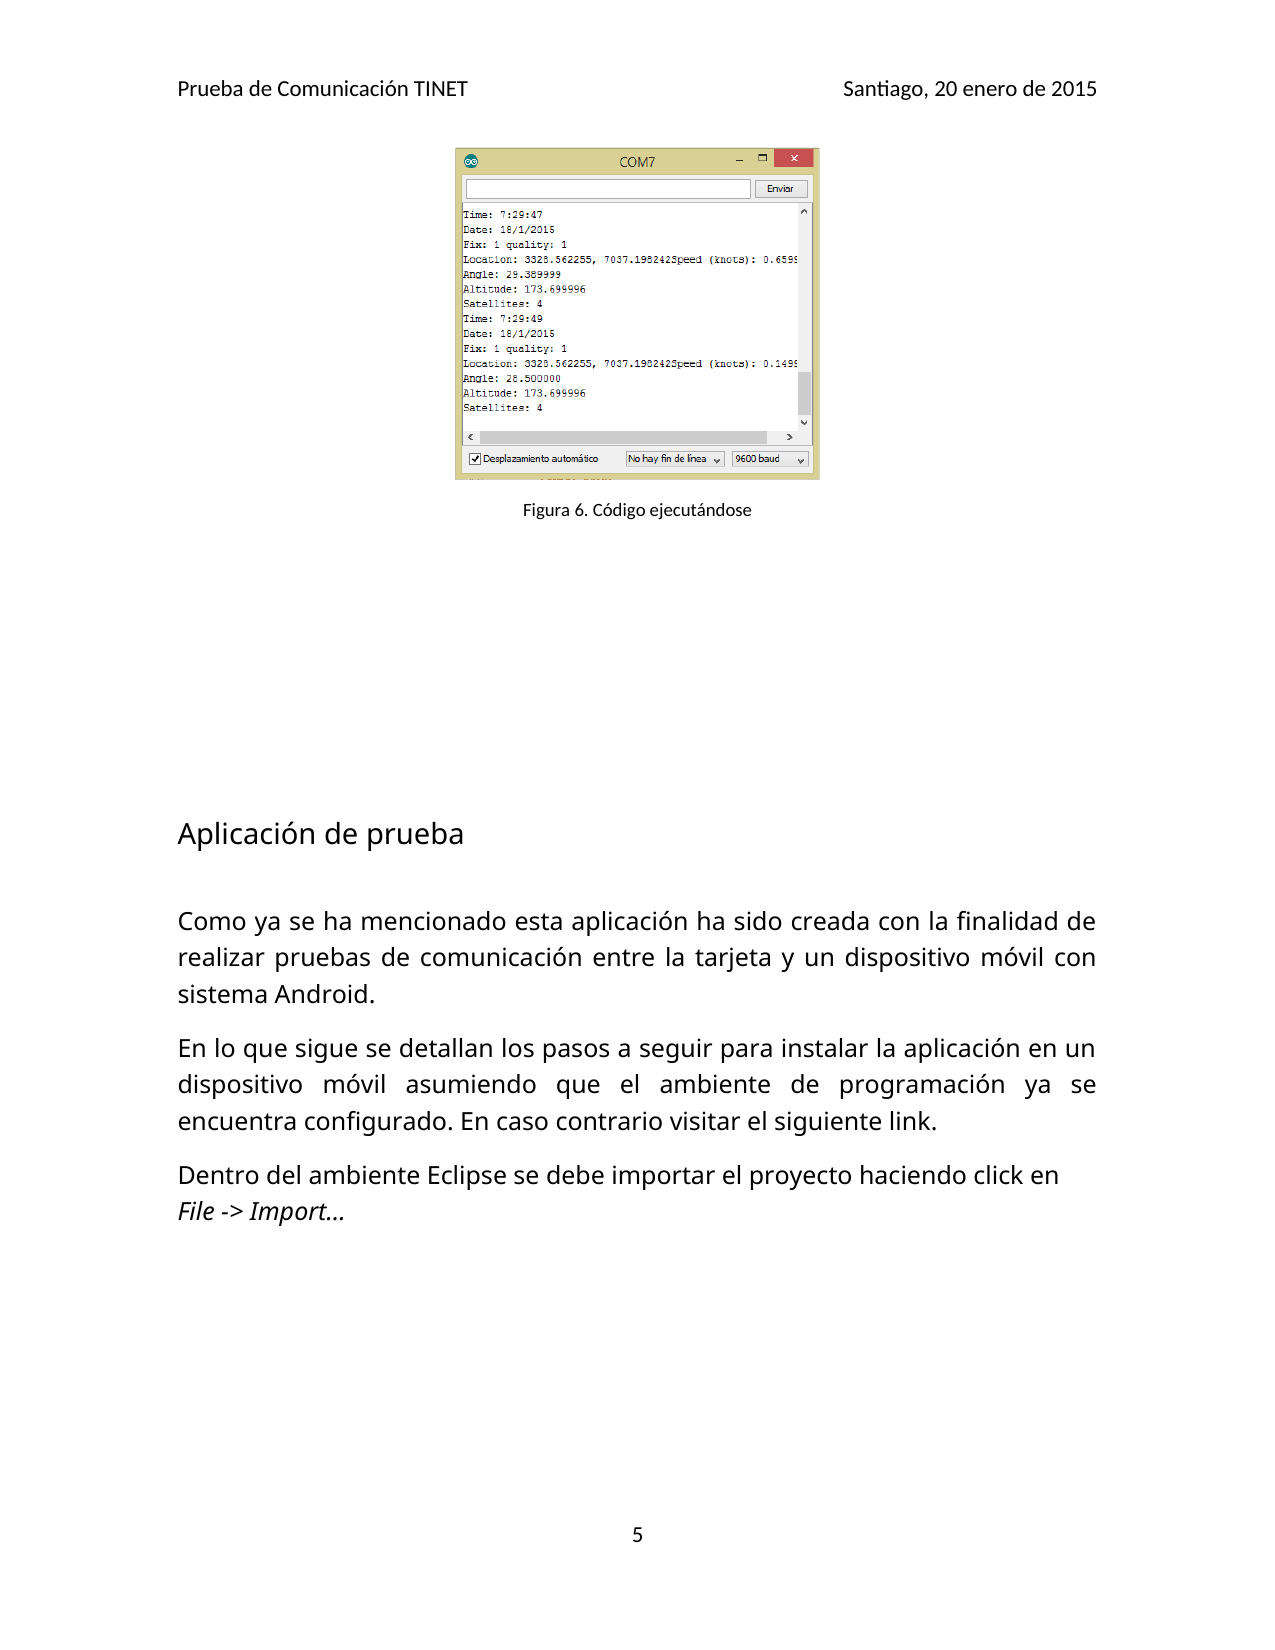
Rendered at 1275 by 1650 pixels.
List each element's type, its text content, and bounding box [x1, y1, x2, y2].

text Figura 6. Código ejecutándose [177, 498, 1098, 521]
subtitle Aplicación de prueba [177, 814, 1098, 853]
picture [455, 147, 820, 480]
text Dentro del ambiente Eclipse se debe importar el proyecto haciendo click en File -> Import… [177, 1157, 1098, 1228]
text Como ya se ha mencionado esta aplicación ha sido creada con la finalidad de realizar pruebas de comunicación entre la tarjeta y un dispositivo móvil con sistema Android. [177, 903, 1098, 1011]
text En lo que sigue se detallan los pasos a seguir para instalar la aplicación en un dispositivo móvil asumiendo que el ambiente de programación ya se encuentra configurado. En caso contrario visitar el siguiente link. [177, 1030, 1098, 1138]
